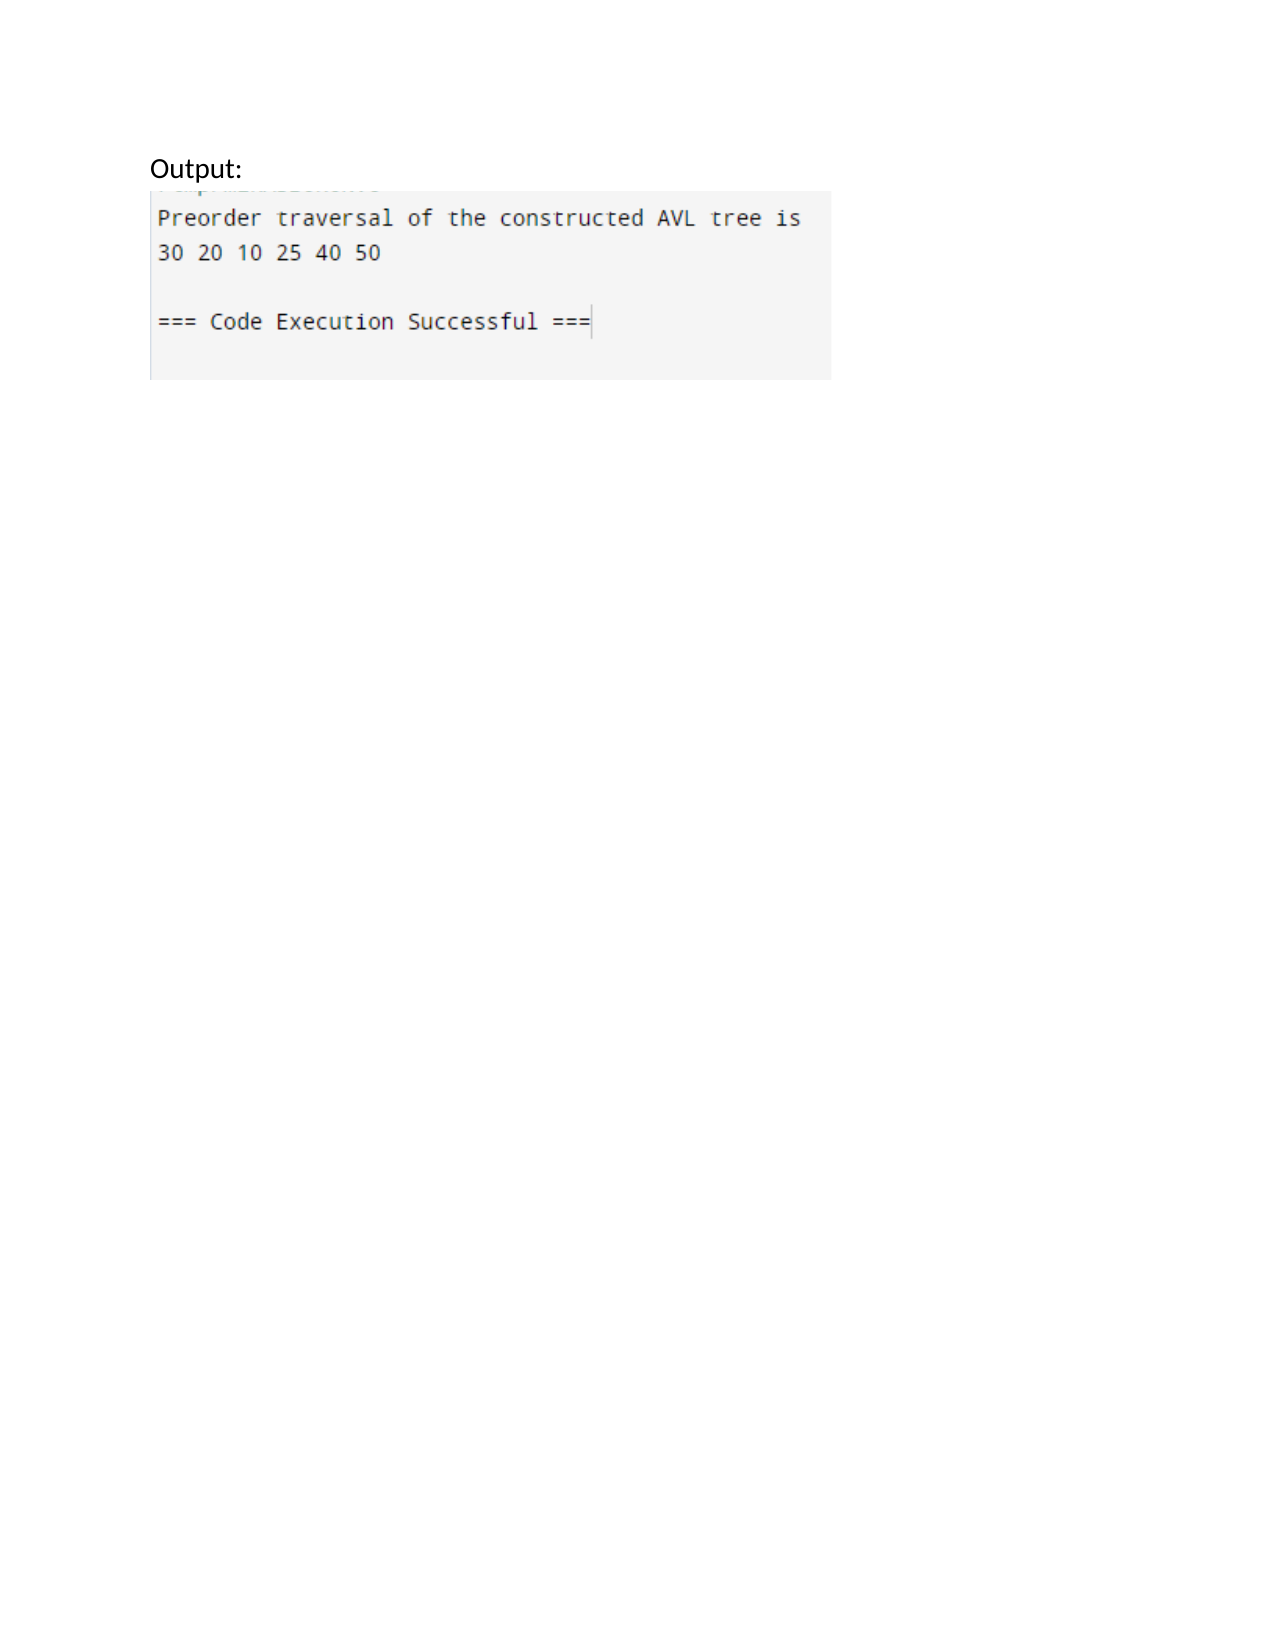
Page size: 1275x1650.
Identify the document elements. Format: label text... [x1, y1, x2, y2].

picture [150, 191, 832, 380]
text Output: [150, 150, 1125, 186]
